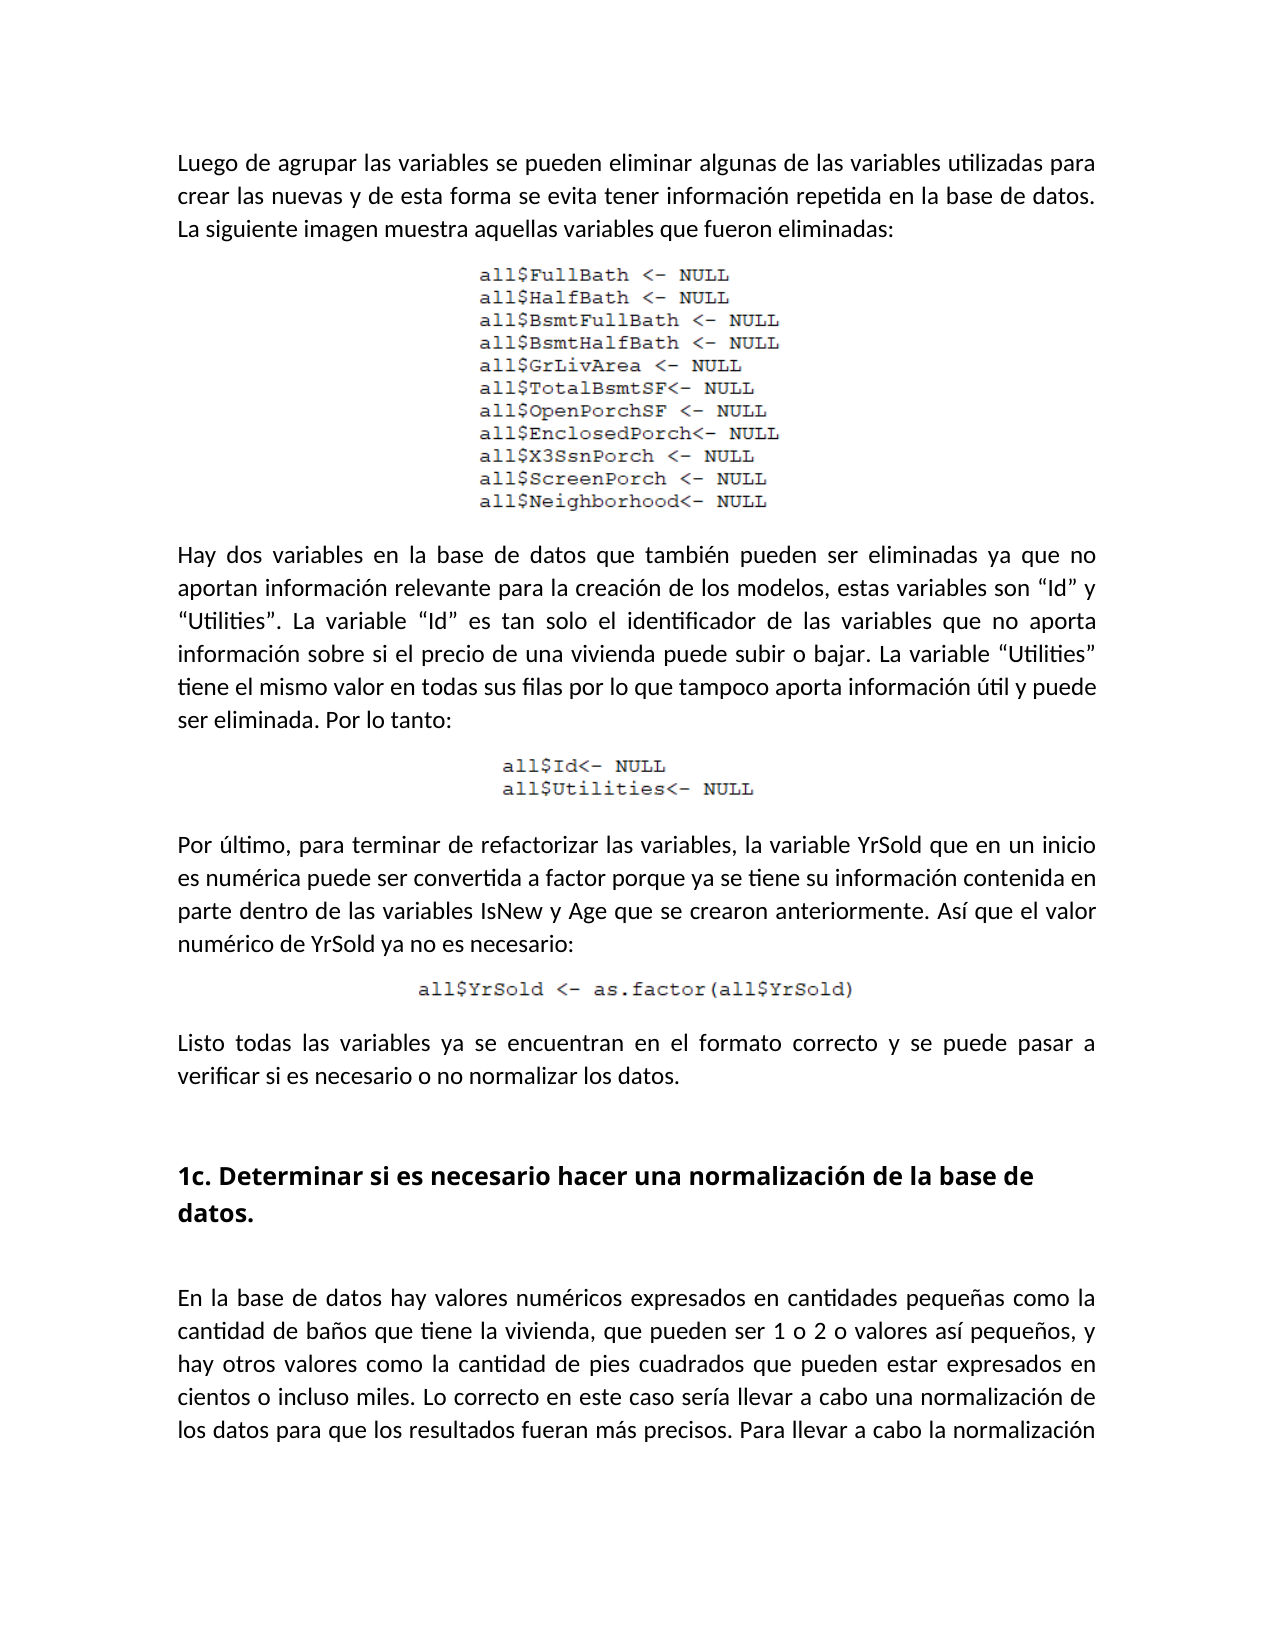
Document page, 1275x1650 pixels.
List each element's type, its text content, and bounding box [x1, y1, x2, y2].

text Luego de agrupar las variables se pueden eliminar algunas de las variables utilizadas para crear las nuevas y de esta forma se evita tener información repetida en la base de datos. La siguiente imagen muestra aquellas variables que fueron eliminadas: [177, 148, 1098, 244]
picture [418, 977, 857, 1002]
subtitle 1c. Determinar si es necesario hacer una normalización de la base de datos. [177, 1159, 1098, 1230]
text Hay dos variables en la base de datos que también pueden ser eliminadas ya que no aportan información relevante para la creación de los modelos, estas variables son “Id” y “Utilities”. La variable “Id” es tan solo el identificador de las variables que no aporta información sobre si el precio de una vivienda puede subir o bajar. La variable “Utilities” tiene el mismo valor en todas sus filas por lo que tampoco aporta información útil y puede ser eliminada. Por lo tanto: [177, 539, 1098, 735]
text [177, 1282, 1098, 1444]
picture [478, 263, 797, 521]
text Listo todas las variables ya se encuentran en el formato correcto y se puede pasar a verificar si es necesario o no normalizar los datos. [177, 1027, 1098, 1090]
picture [501, 753, 774, 810]
text Por último, para terminar de refactorizar las variables, la variable YrSold que en un inicio es numérica puede ser convertida a factor porque ya se tiene su información contenida en parte dentro de las variables IsNew y Age que se crearon anteriormente. Así que el valor numérico de YrSold ya no es necesario: [177, 829, 1098, 958]
